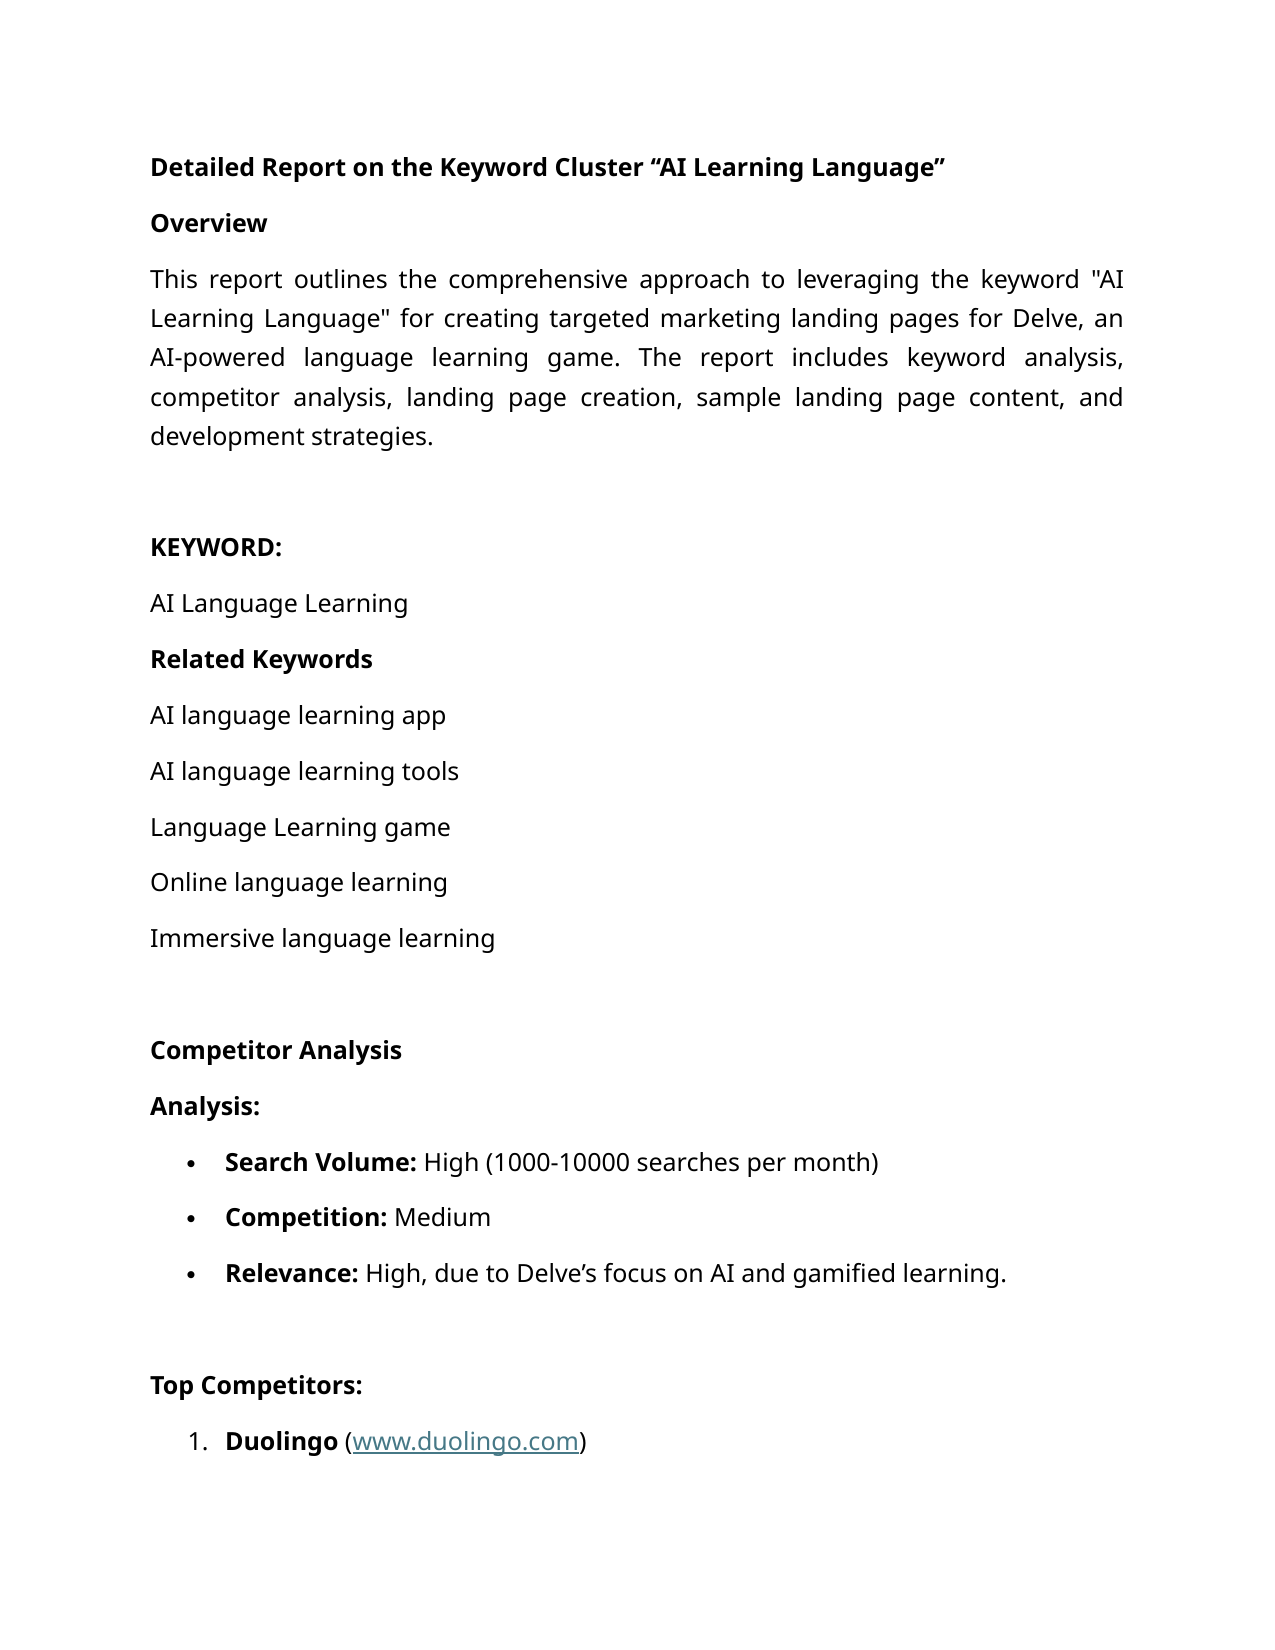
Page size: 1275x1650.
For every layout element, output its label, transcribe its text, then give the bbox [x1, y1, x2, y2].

text Immersive language learning [150, 921, 1125, 955]
text Related Keywords [150, 642, 1125, 676]
text KEYWORD: [150, 530, 1125, 564]
text AI language learning app [150, 697, 1125, 732]
text Top Competitors: [150, 1367, 1125, 1402]
text AI Language Learning [150, 586, 1125, 620]
text Competitor Analysis [150, 1032, 1125, 1067]
list Relevance: High, due to Delve’s focus on AI and gamified learning. [187, 1256, 1125, 1290]
text Overview [150, 206, 1125, 240]
text Online language learning [150, 865, 1125, 899]
list Duolingo (www.duolingo.com) [187, 1423, 1125, 1457]
list Competition: Medium [187, 1200, 1125, 1234]
list Search Volume: High (1000-10000 searches per month) [187, 1144, 1125, 1178]
text AI language learning tools [150, 753, 1125, 787]
text This report outlines the comprehensive approach to leveraging the keyword "AI Learning Language" for creating targeted marketing landing pages for Delve, an AI-powered language learning game. The report includes keyword analysis, competitor analysis, landing page creation, sample landing page content, and development strategies. [150, 262, 1125, 452]
text Language Learning game [150, 809, 1125, 843]
text Detailed Report on the Keyword Cluster ‘‘AI Learning Language’’ [150, 150, 1125, 184]
text Analysis: [150, 1088, 1125, 1122]
